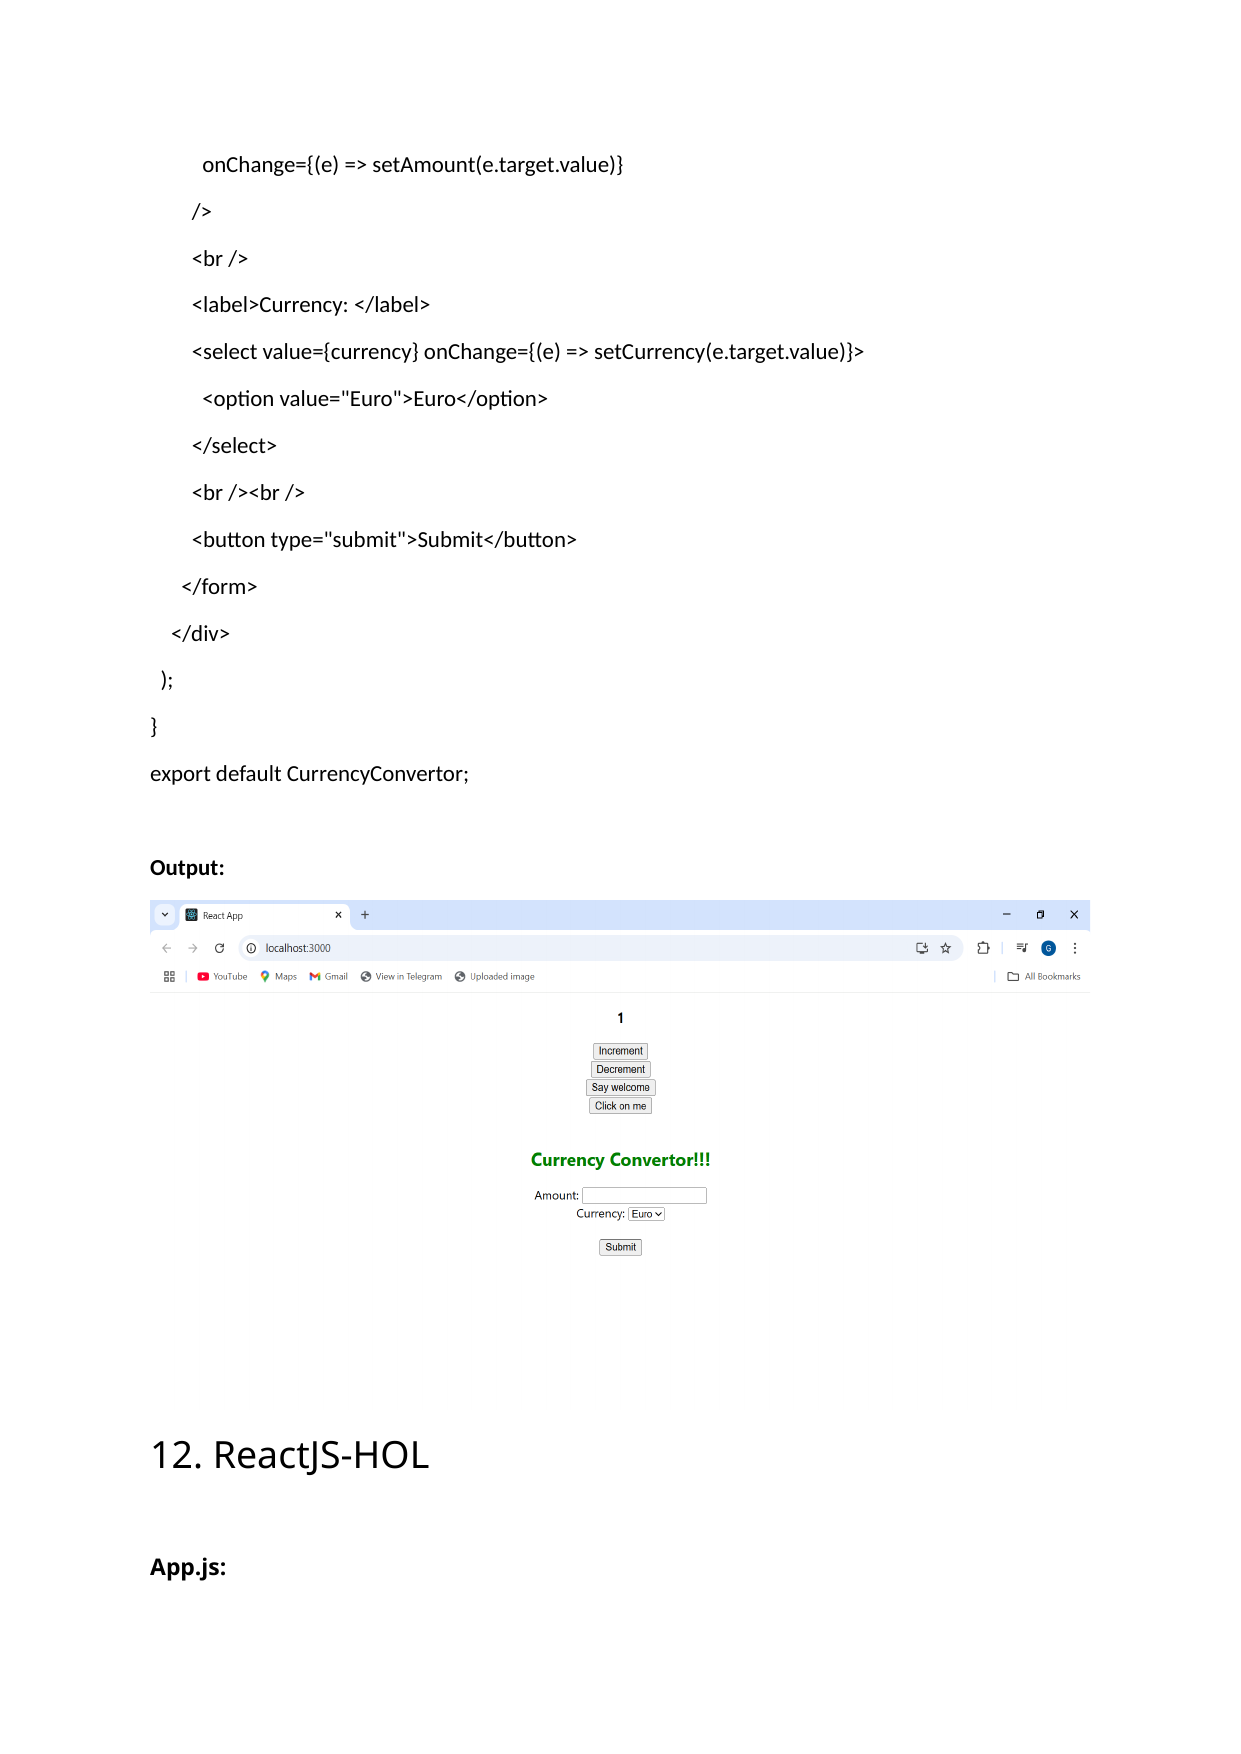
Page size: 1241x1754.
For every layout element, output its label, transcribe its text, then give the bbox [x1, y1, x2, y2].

text </form> [150, 572, 1090, 600]
text <br /> [150, 244, 1090, 272]
text 12. ReactJS-HOL [150, 1428, 1090, 1479]
text ); [150, 666, 1090, 694]
text <option value="Euro">Euro</option> [150, 384, 1090, 412]
text Output: [150, 853, 1090, 881]
picture [150, 900, 1091, 1410]
text </div> [150, 619, 1090, 647]
text <br /><br /> [150, 478, 1090, 506]
text </select> [150, 431, 1090, 459]
text onChange={(e) => setAmount(e.target.value)} [150, 150, 1090, 178]
text App.js: [150, 1550, 1090, 1582]
text <label>Currency: </label> [150, 291, 1090, 319]
text export default CurrencyConvertor; [150, 759, 1090, 787]
text <select value={currency} onChange={(e) => setCurrency(e.target.value)}> [150, 337, 1090, 366]
text } [150, 712, 1090, 741]
text /> [150, 197, 1090, 225]
text <button type="submit">Submit</button> [150, 525, 1090, 553]
